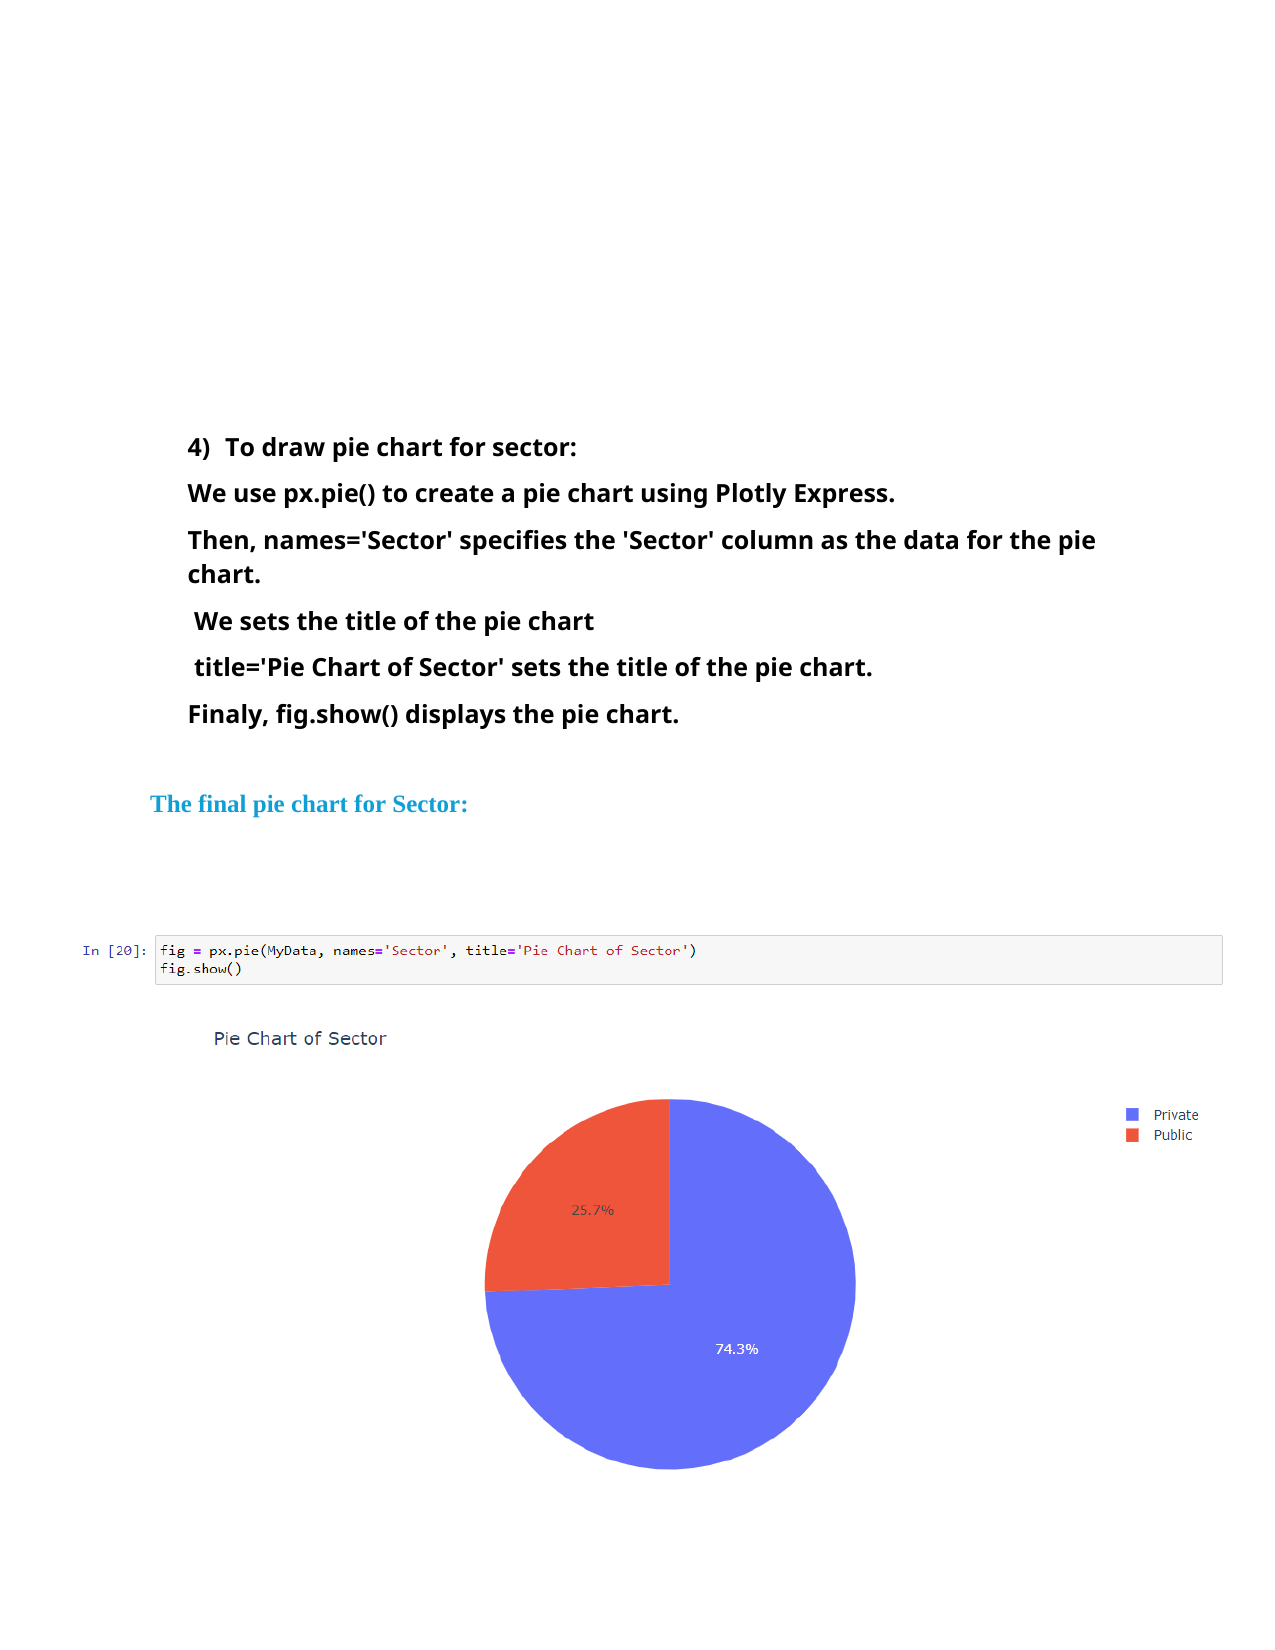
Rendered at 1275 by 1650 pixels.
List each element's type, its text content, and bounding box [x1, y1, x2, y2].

picture [37, 909, 1238, 1566]
text We sets the title of the pie chart [187, 603, 1125, 637]
text The final pie chart for Sector: [150, 789, 1125, 818]
text title='Pie Chart of Sector' sets the title of the pie chart. [187, 650, 1125, 684]
text We use px.pie() to create a pie chart using Plotly Express. [187, 476, 1125, 510]
list To draw pie chart for sector: [187, 429, 1125, 463]
text Finaly, fig.show() displays the pie chart. [187, 696, 1125, 730]
text Then, names='Sector' specifies the 'Sector' column as the data for the pie chart. [187, 522, 1125, 591]
